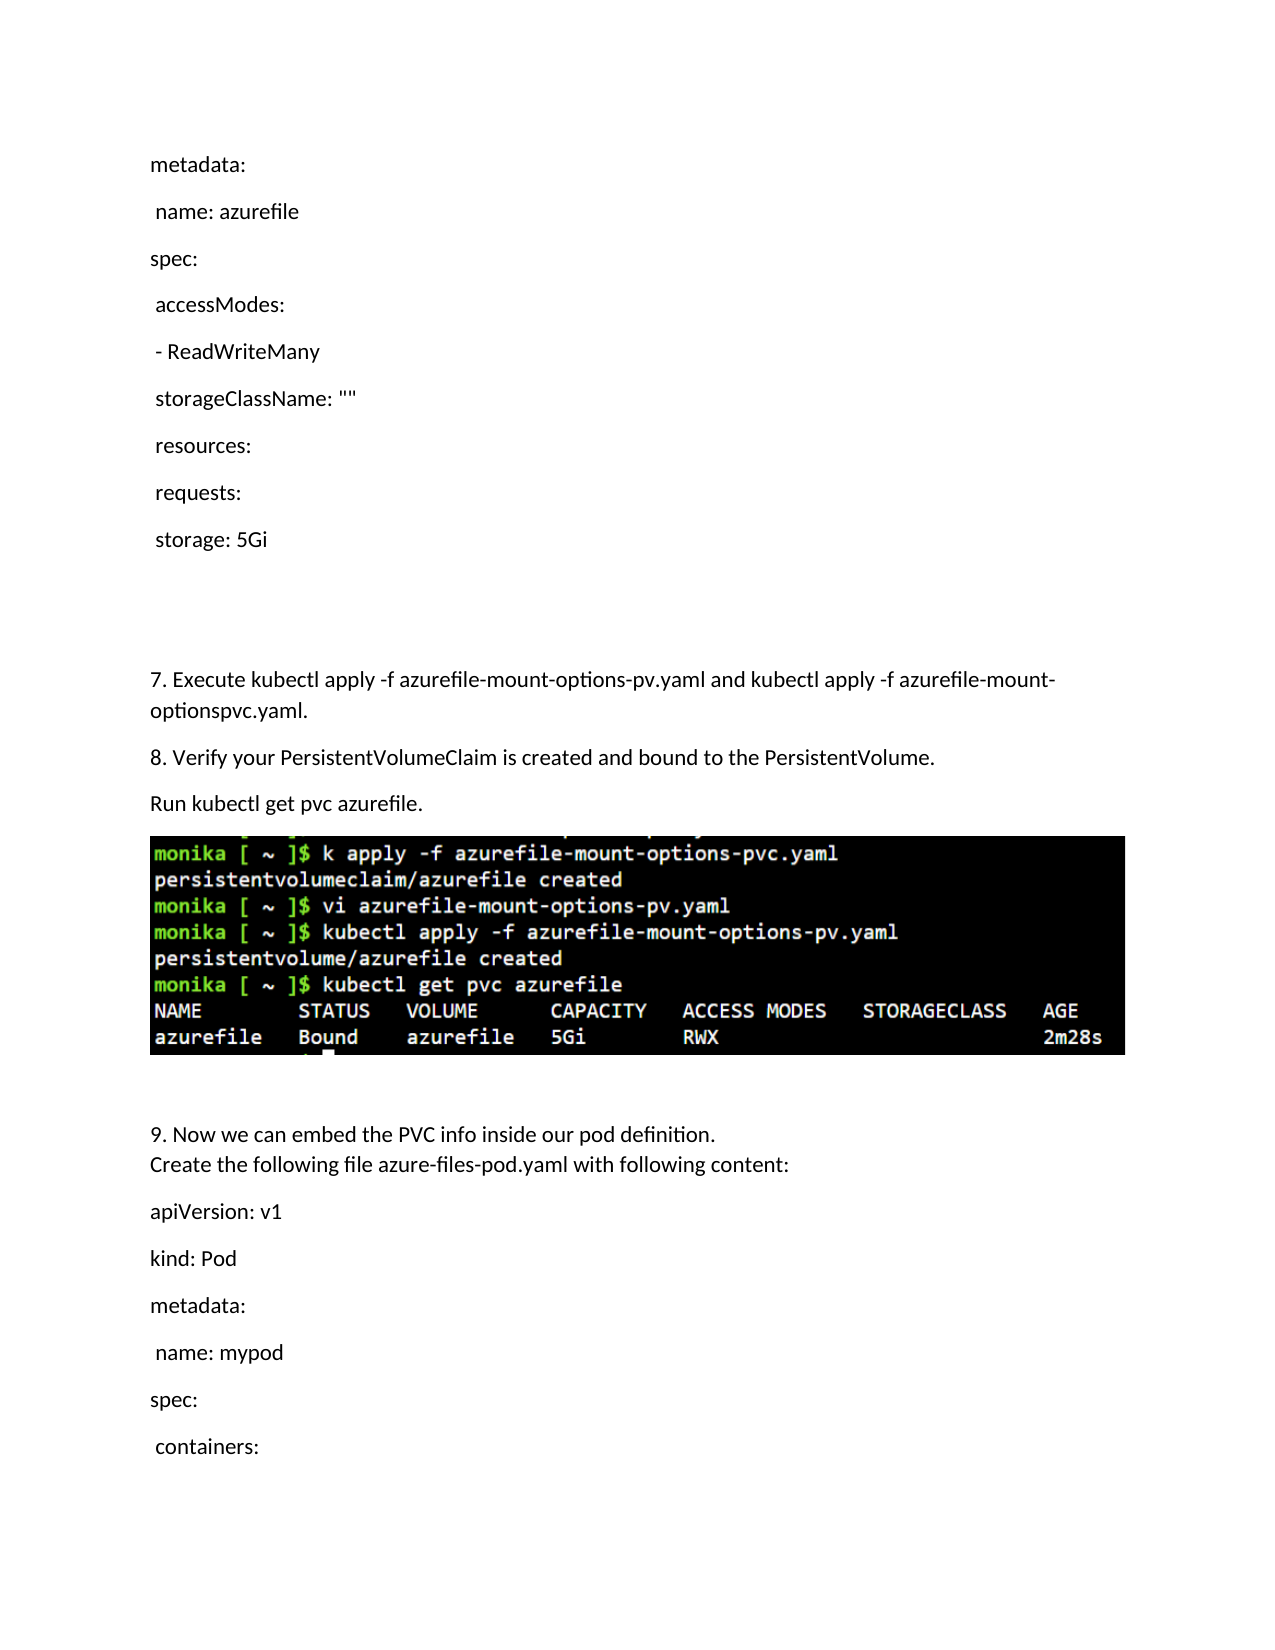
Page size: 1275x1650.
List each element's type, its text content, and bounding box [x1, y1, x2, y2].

text metadata: [150, 150, 1125, 178]
text 8. Verify your PersistentVolumeClaim is created and bound to the PersistentVolume. [150, 743, 1125, 771]
text name: azurefile [150, 197, 1125, 225]
text storageClassName: "" [150, 384, 1125, 412]
text storage: 5Gi [150, 525, 1125, 553]
text Run kubectl get pvc azurefile. [150, 789, 1125, 818]
text kind: Pod [150, 1244, 1125, 1272]
text 7. Execute kubectl apply -f azurefile-mount-options-pv.yaml and kubectl apply -f azurefile-mount-optionspvc.yaml. [150, 666, 1125, 724]
picture [150, 836, 1125, 1055]
text metadata: [150, 1291, 1125, 1319]
text requests: [150, 478, 1125, 506]
text apiVersion: v1 [150, 1197, 1125, 1225]
text accessModes: [150, 291, 1125, 319]
text containers: [150, 1432, 1125, 1460]
text resources: [150, 431, 1125, 459]
text 9. Now we can embed the PVC info inside our pod definition. Create the following file azure-files-pod.yaml with following content: [150, 1120, 1125, 1178]
text - ReadWriteMany [150, 337, 1125, 366]
text spec: [150, 244, 1125, 272]
text spec: [150, 1385, 1125, 1413]
text name: mypod [150, 1338, 1125, 1366]
